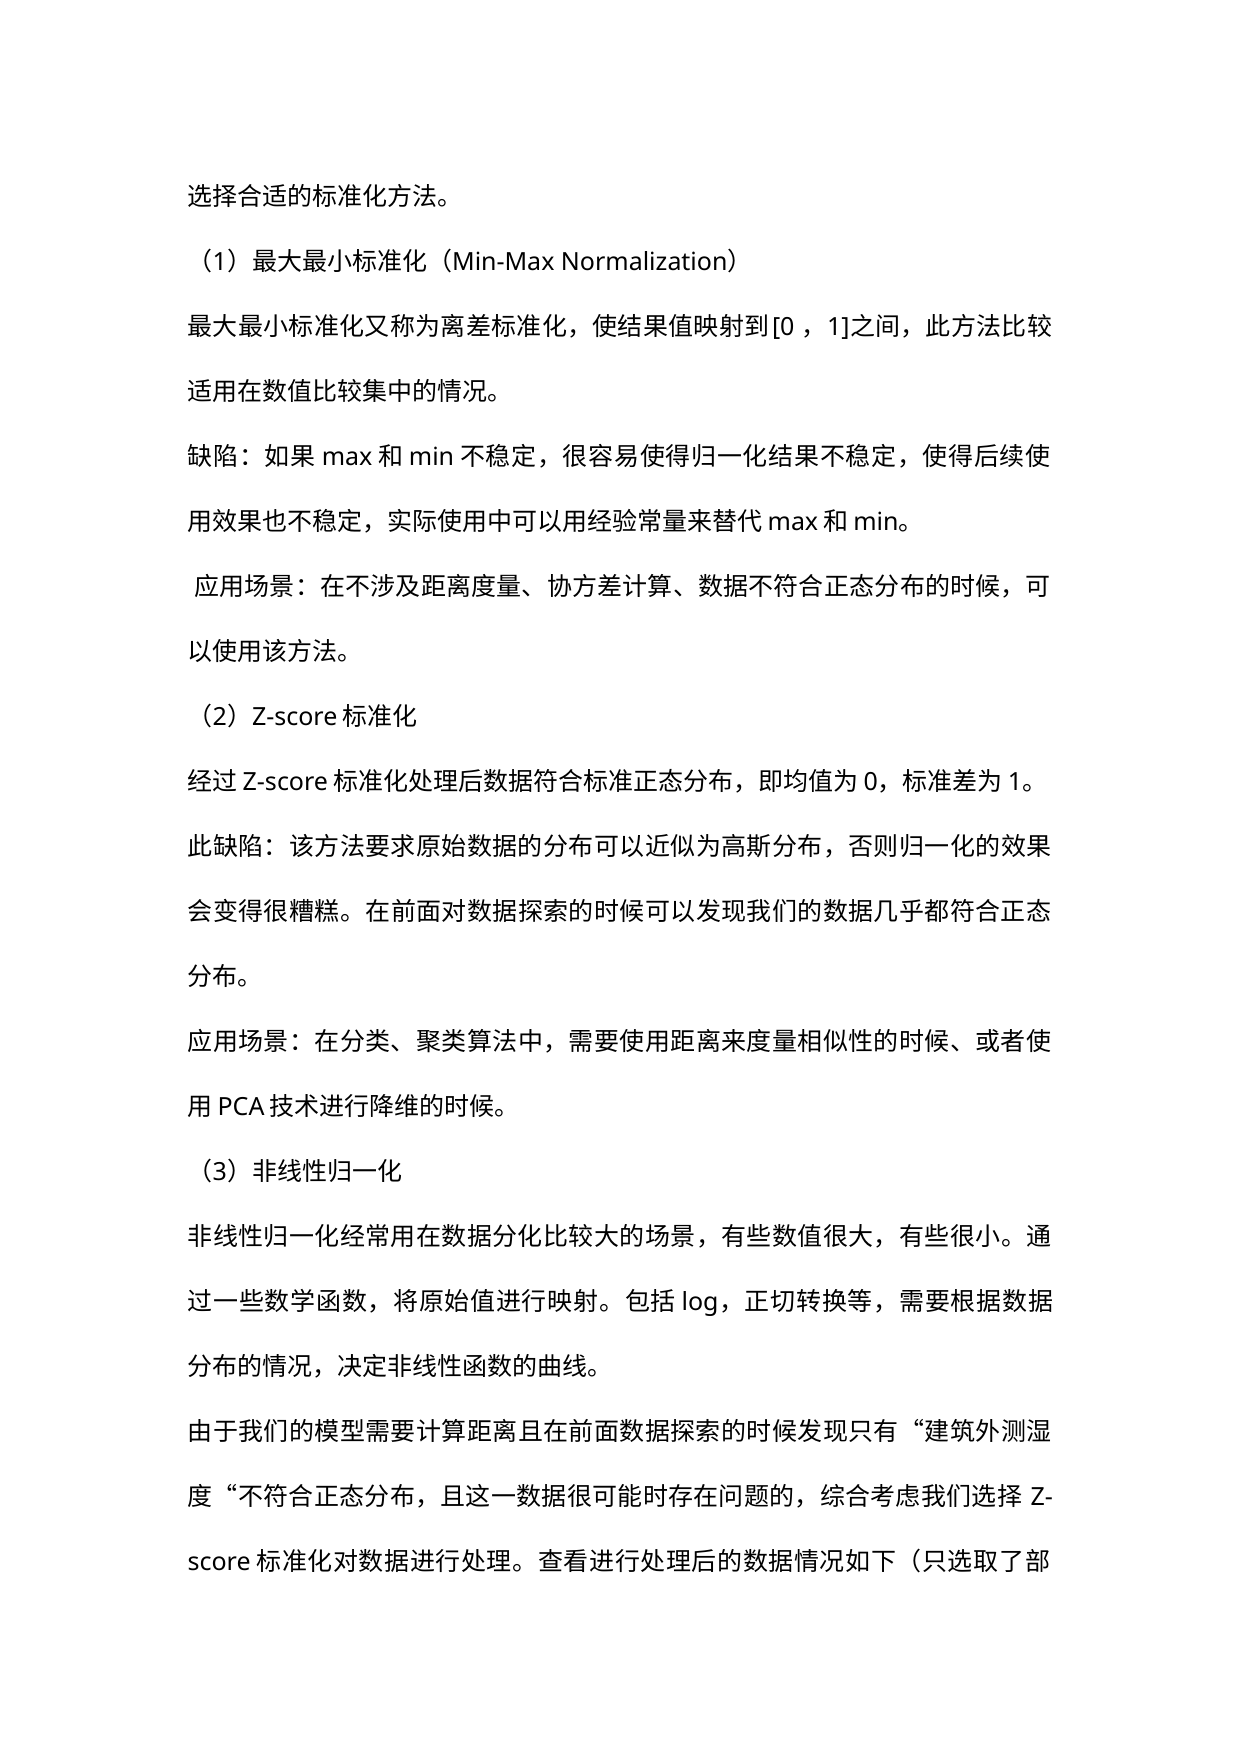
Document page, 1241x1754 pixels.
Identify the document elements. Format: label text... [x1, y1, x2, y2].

text 缺陷：如果max和min不稳定，很容易使得归一化结果不稳定，使得后续使用效果也不稳定，实际使用中可以用经验常量来替代max和min。 [187, 422, 1053, 552]
text （2）Z-score标准化 [187, 682, 1053, 747]
text 经过Z-score标准化处理后数据符合标准正态分布，即均值为0，标准差为1。 此缺陷：该方法要求原始数据的分布可以近似为高斯分布，否则归一化的效果会变得很糟糕。在前面对数据探索的时候可以发现我们的数据几乎都符合正态分布。 [187, 747, 1053, 1007]
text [187, 1397, 1053, 1592]
text （3）非线性归一化 [187, 1137, 1053, 1202]
text 应用场景：在分类、聚类算法中，需要使用距离来度量相似性的时候、或者使用PCA技术进行降维的时候。 [187, 1007, 1053, 1137]
text 非线性归一化经常用在数据分化比较大的场景，有些数值很大，有些很小。通过一些数学函数，将原始值进行映射。包括log，正切转换等，需要根据数据分布的情况，决定非线性函数的曲线。 [187, 1202, 1053, 1397]
text 最大最小标准化又称为离差标准化，使结果值映射到[0 ，1]之间，此方法比较适用在数值比较集中的情况。 [187, 292, 1053, 422]
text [187, 162, 1053, 227]
text （1）最大最小标准化（Min-Max Normalization） [187, 227, 1053, 292]
text 应用场景：在不涉及距离度量、协方差计算、数据不符合正态分布的时候，可以使用该方法。 [187, 552, 1053, 682]
